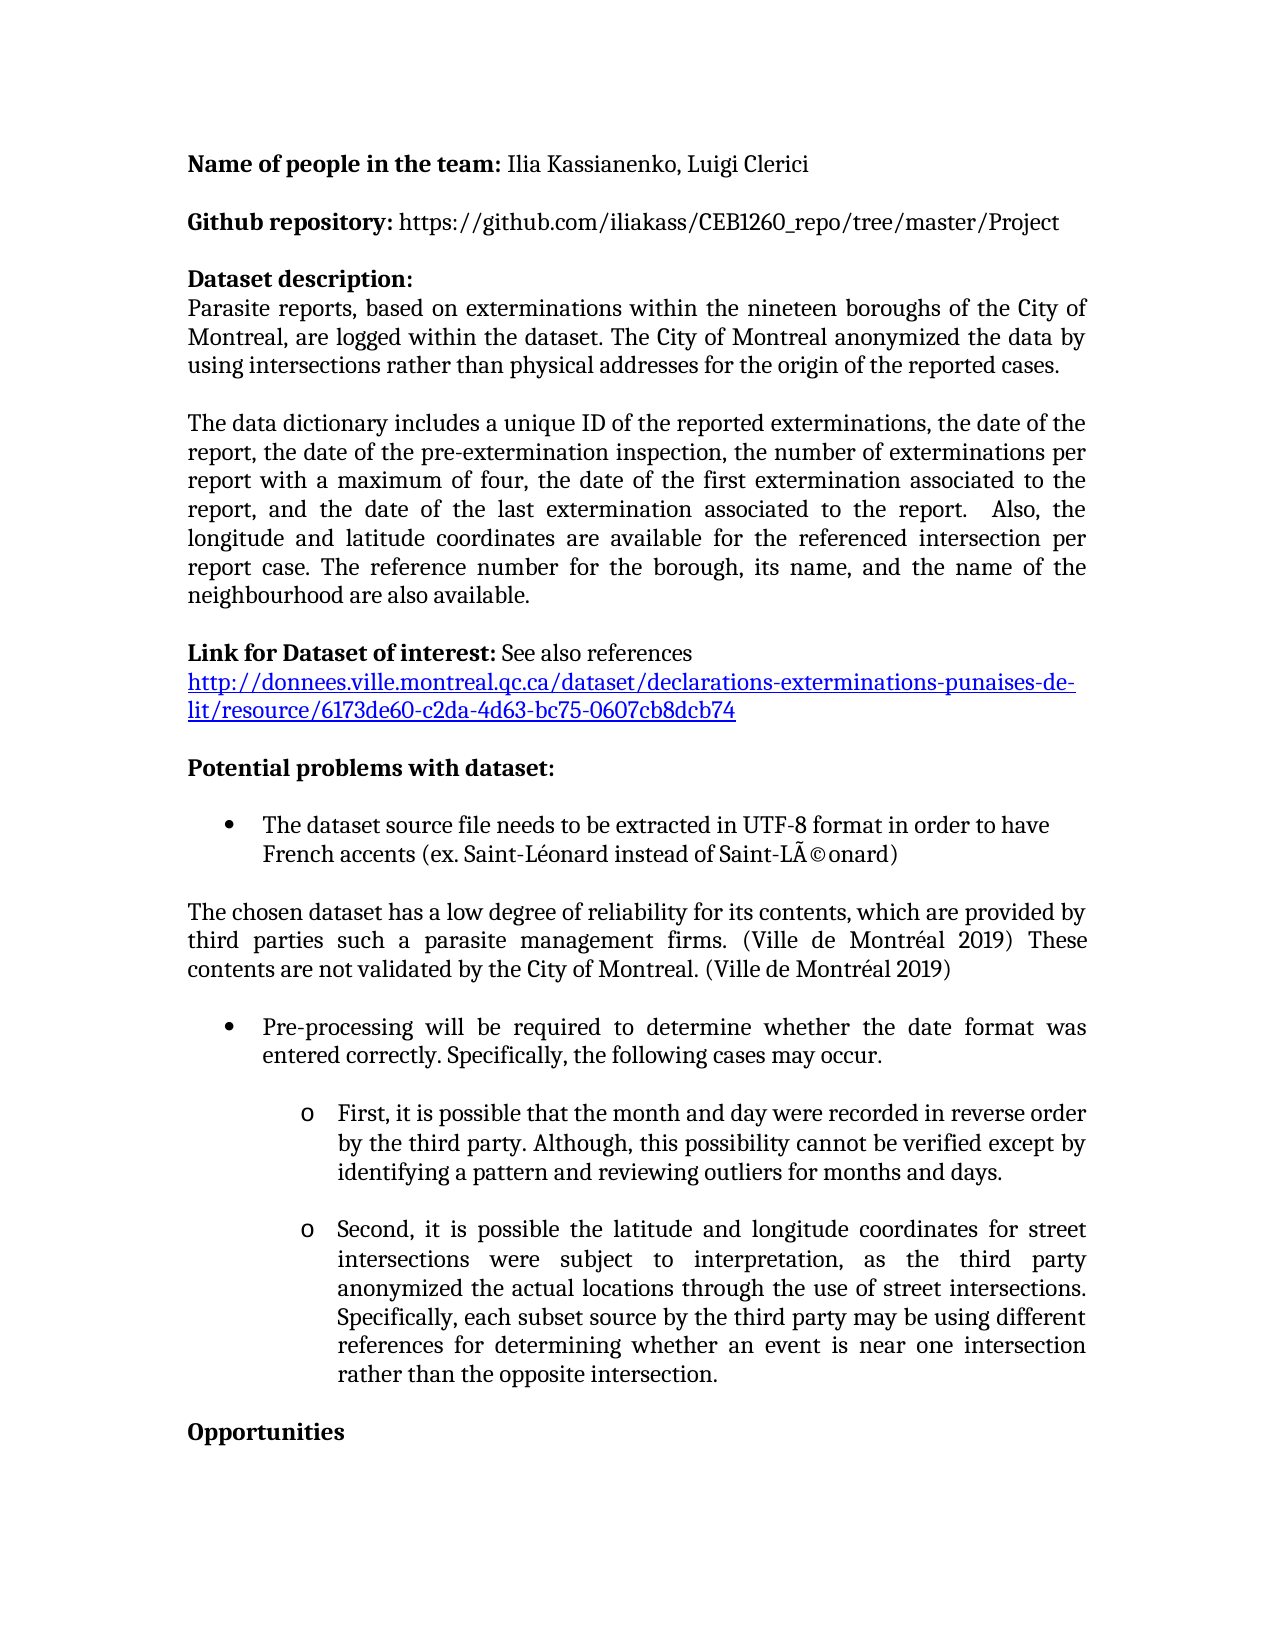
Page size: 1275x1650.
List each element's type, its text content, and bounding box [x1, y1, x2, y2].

text Potential problems with dataset: [187, 754, 1087, 782]
text Dataset description: [187, 265, 1087, 294]
text The chosen dataset has a low degree of reliability for its contents, which are provided by third parties such a parasite management firms. These contents are not validated by the City of Montreal. [187, 897, 1087, 984]
text Link for Dataset of interest: See also references [187, 639, 1087, 667]
text Opportunities [187, 1417, 1087, 1446]
text Github repository: https://github.com/iliakass/CEB1260_repo/tree/master/Project [187, 207, 1087, 236]
text Parasite reports, based on exterminations within the nineteen boroughs of the City of Montreal, are logged within the dataset. The City of Montreal anonymized the data by using intersections rather than physical addresses for the origin of the reported cases. [187, 294, 1087, 380]
list Pre-processing will be required to determine whether the date format was entered correctly. Specifically, the following cases may occur. [225, 1012, 1087, 1070]
list The dataset source file needs to be extracted in UTF-8 format in order to have French accents (ex. Saint-Léonard instead of Saint-LÃ©onard) [225, 811, 1087, 869]
text Name of people in the team: Ilia Kassianenko, Luigi Clerici [187, 150, 1087, 179]
list Second, it is possible the latitude and longitude coordinates for street intersections were subject to interpretation, as the third party anonymized the actual locations through the use of street intersections. Specifically, each subset source by the third party may be using different references for determining whether an event is near one intersection rather than the opposite intersection. [300, 1215, 1087, 1389]
list First, it is possible that the month and day were recorded in reverse order by the third party. Although, this possibility cannot be verified except by identifying a pattern and reviewing outliers for months and days. [300, 1099, 1087, 1186]
text http://donnees.ville.montreal.qc.ca/dataset/declarations-exterminations-punaises-de-lit/resource/6173de60-c2da-4d63-bc75-0607cb8dcb74 [187, 667, 1087, 725]
text The data dictionary includes a unique ID of the reported exterminations, the date of the report, the date of the pre-extermination inspection, the number of exterminations per report with a maximum of four, the date of the first extermination associated to the report, and the date of the last extermination associated to the report. Also, the longitude and latitude coordinates are available for the referenced intersection per report case. The reference number for the borough, its name, and the name of the neighbourhood are also available. [187, 409, 1087, 610]
